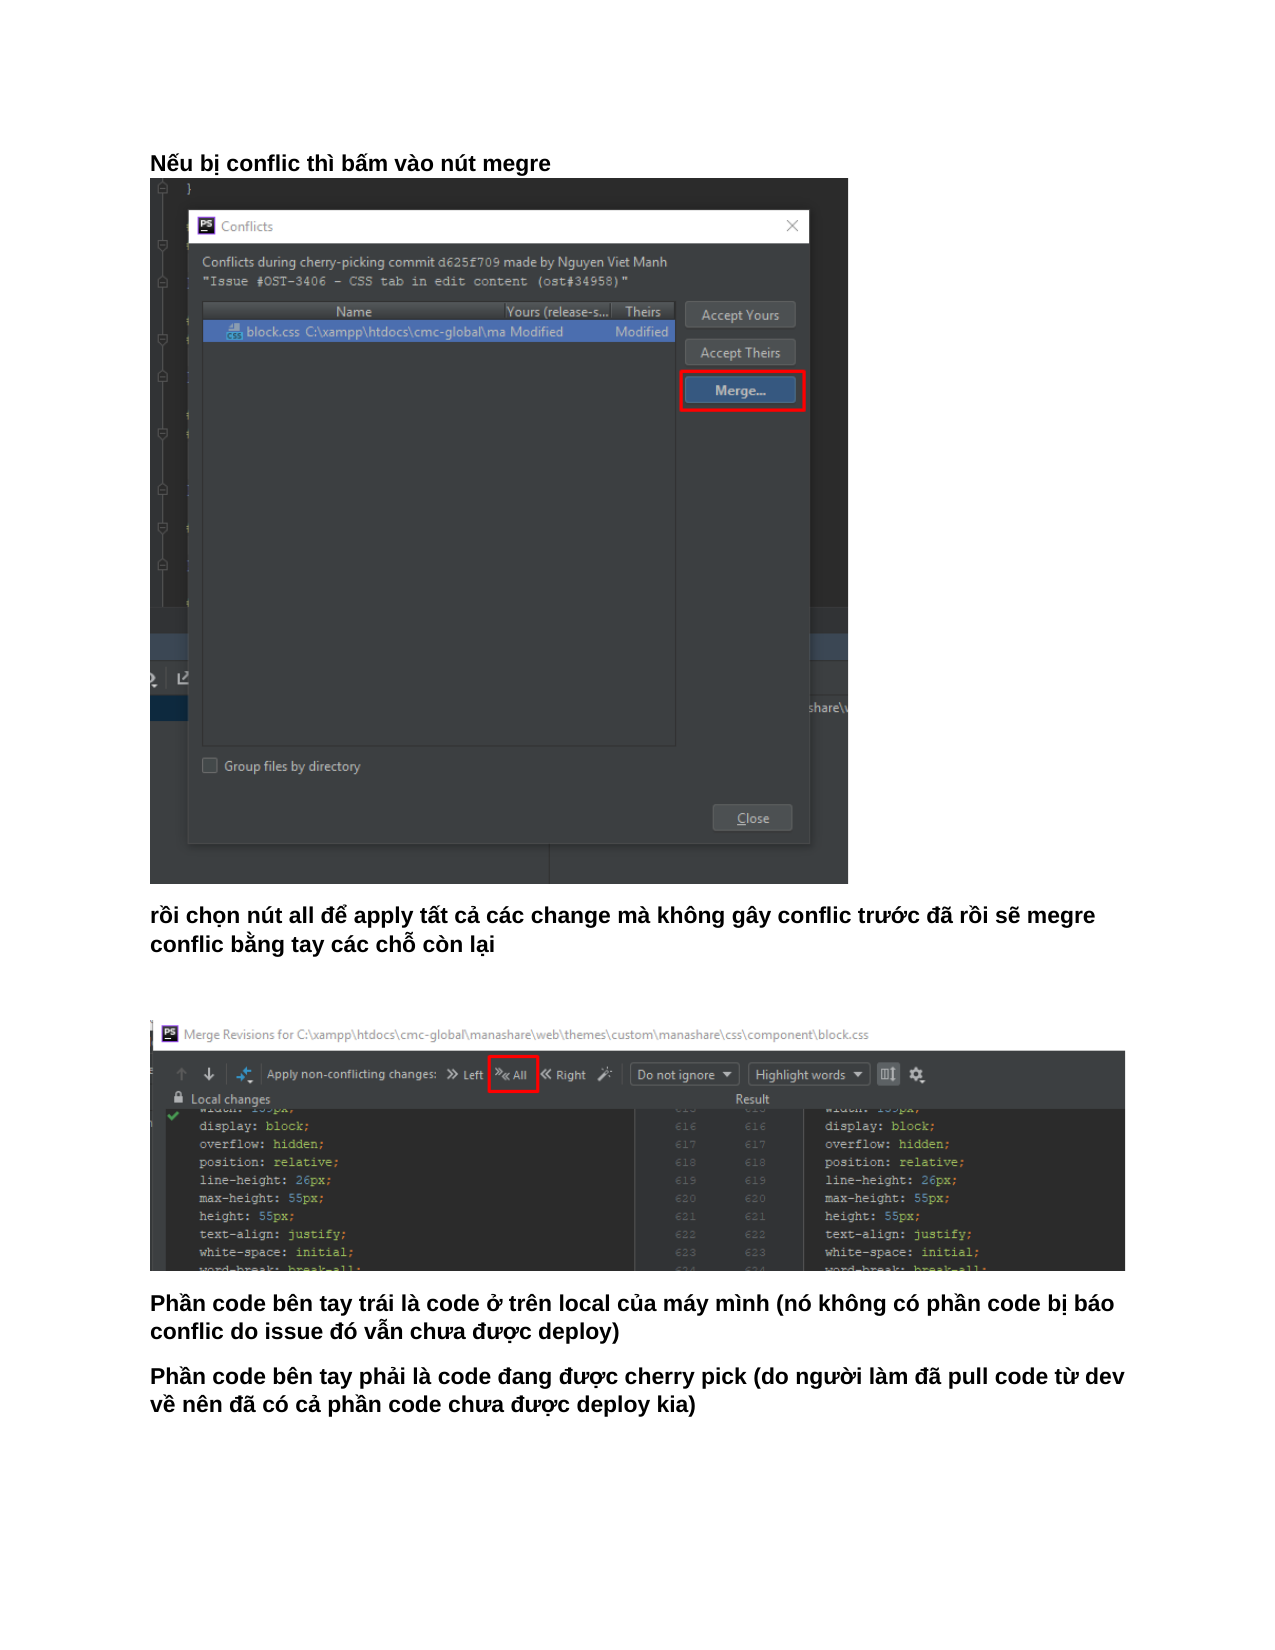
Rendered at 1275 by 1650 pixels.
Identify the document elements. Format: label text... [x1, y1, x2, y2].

text Phần code bên tay trái là code ở trên local của máy mình (nó không có phần code bị báo conflic do issue đó vẫn chưa được deploy) [150, 1289, 1125, 1344]
text rồi chọn nút all để apply tất cả các change mà không gây conflic trước đã rồi sẽ megre conflic bằng tay các chỗ còn lại [150, 902, 1125, 957]
picture [150, 178, 849, 884]
text Phần code bên tay phải là code đang được cherry pick (do người làm đã pull code từ dev về nên đã có cả phần code chưa được deploy kia) [150, 1363, 1125, 1418]
picture [150, 1020, 1125, 1271]
